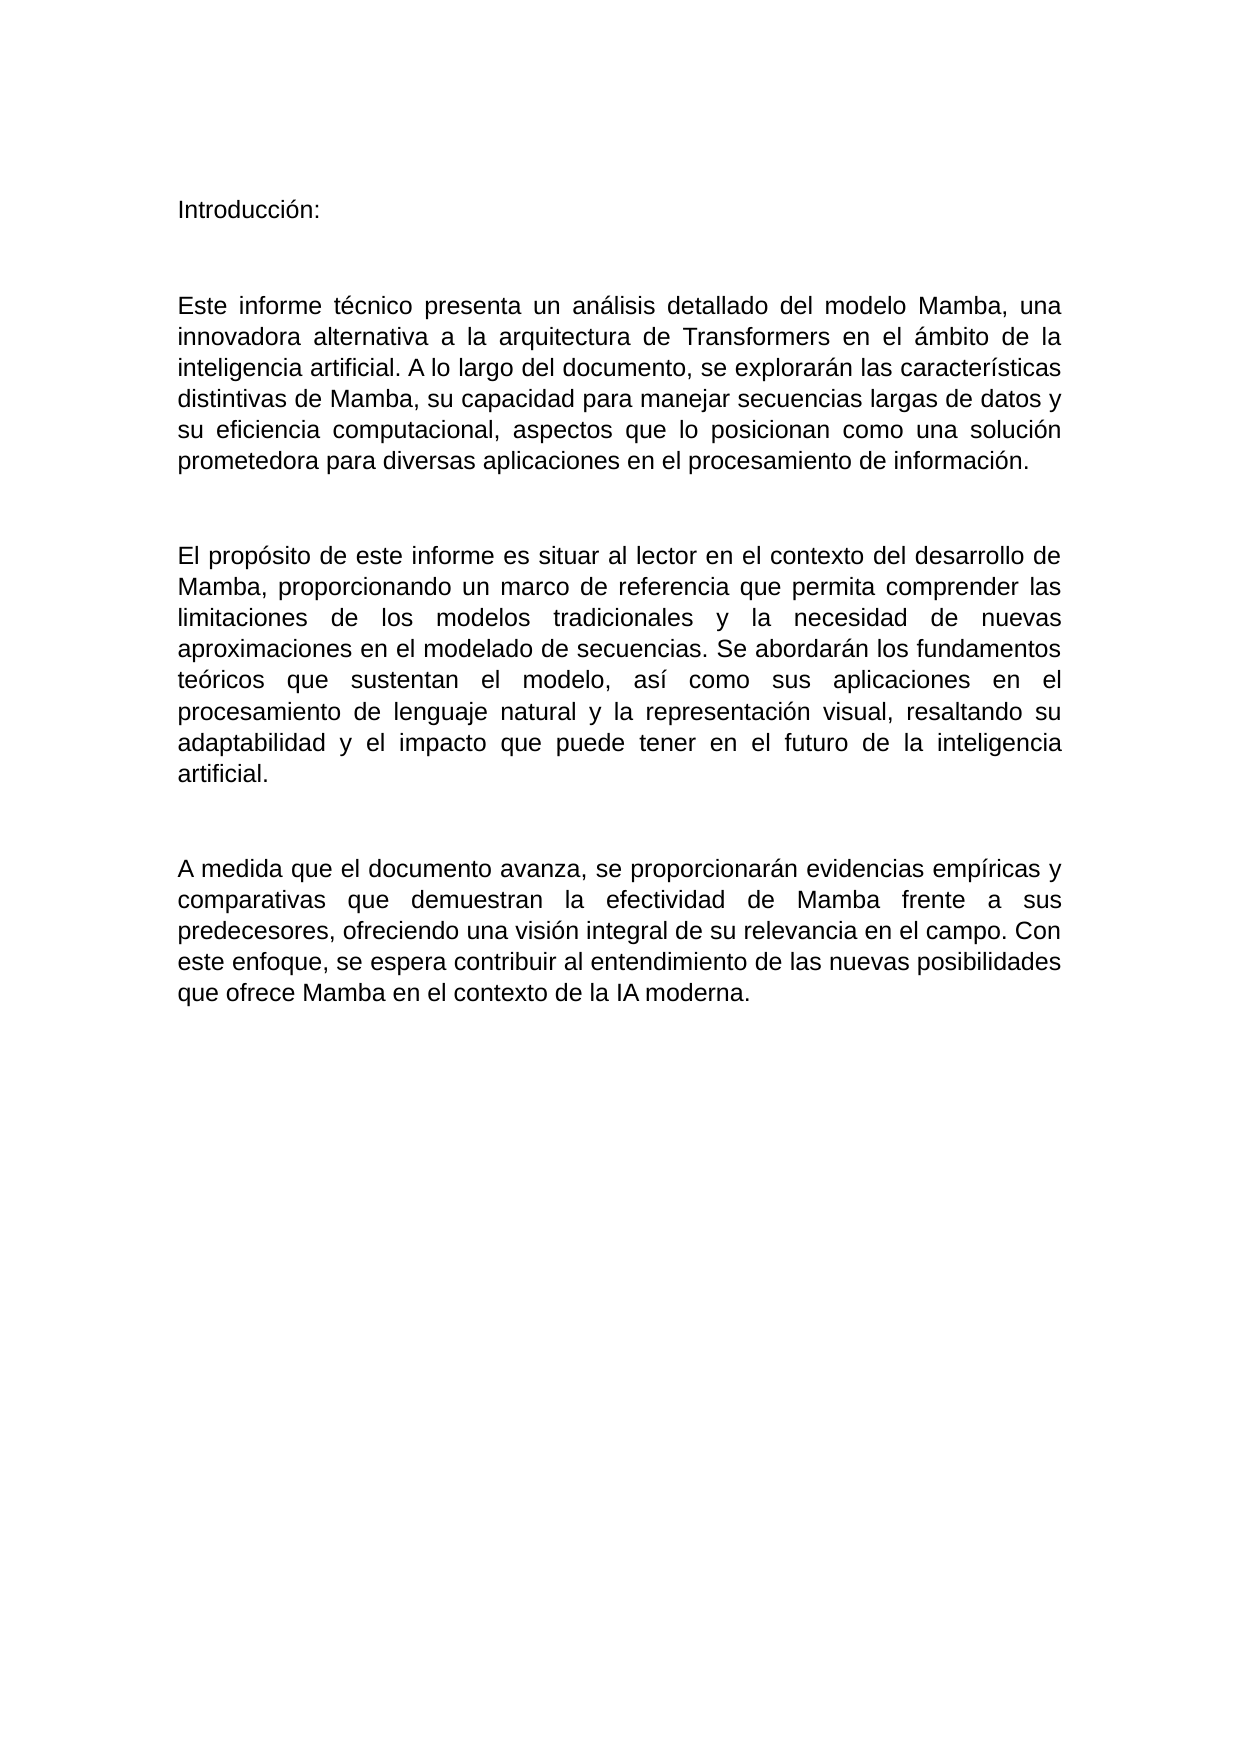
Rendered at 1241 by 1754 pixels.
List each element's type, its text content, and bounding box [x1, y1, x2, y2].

text El propósito de este informe es situar al lector en el contexto del desarrollo de Mamba, proporcionando un marco de referencia que permita comprender las limitaciones de los modelos tradicionales y la necesidad de nuevas aproximaciones en el modelado de secuencias. Se abordarán los fundamentos teóricos que sustentan el modelo, así como sus aplicaciones en el procesamiento de lenguaje natural y la representación visual, resaltando su adaptabilidad y el impacto que puede tener en el futuro de la inteligencia artificial. [177, 541, 1063, 787]
text A medida que el documento avanza, se proporcionarán evidencias empíricas y comparativas que demuestran la efectividad de Mamba frente a sus predecesores, ofreciendo una visión integral de su relevancia en el campo. Con este enfoque, se espera contribuir al entendimiento de las nuevas posibilidades que ofrece Mamba en el contexto de la IA moderna. [177, 854, 1063, 1007]
text Este informe técnico presenta un análisis detallado del modelo Mamba, una innovadora alternativa a la arquitectura de Transformers en el ámbito de la inteligencia artificial. A lo largo del documento, se explorarán las características distintivas de Mamba, su capacidad para manejar secuencias largas de datos y su eficiencia computacional, aspectos que lo posicionan como una solución prometedora para diversas aplicaciones en el procesamiento de información. [177, 291, 1063, 475]
text Introducción: [177, 195, 1063, 224]
